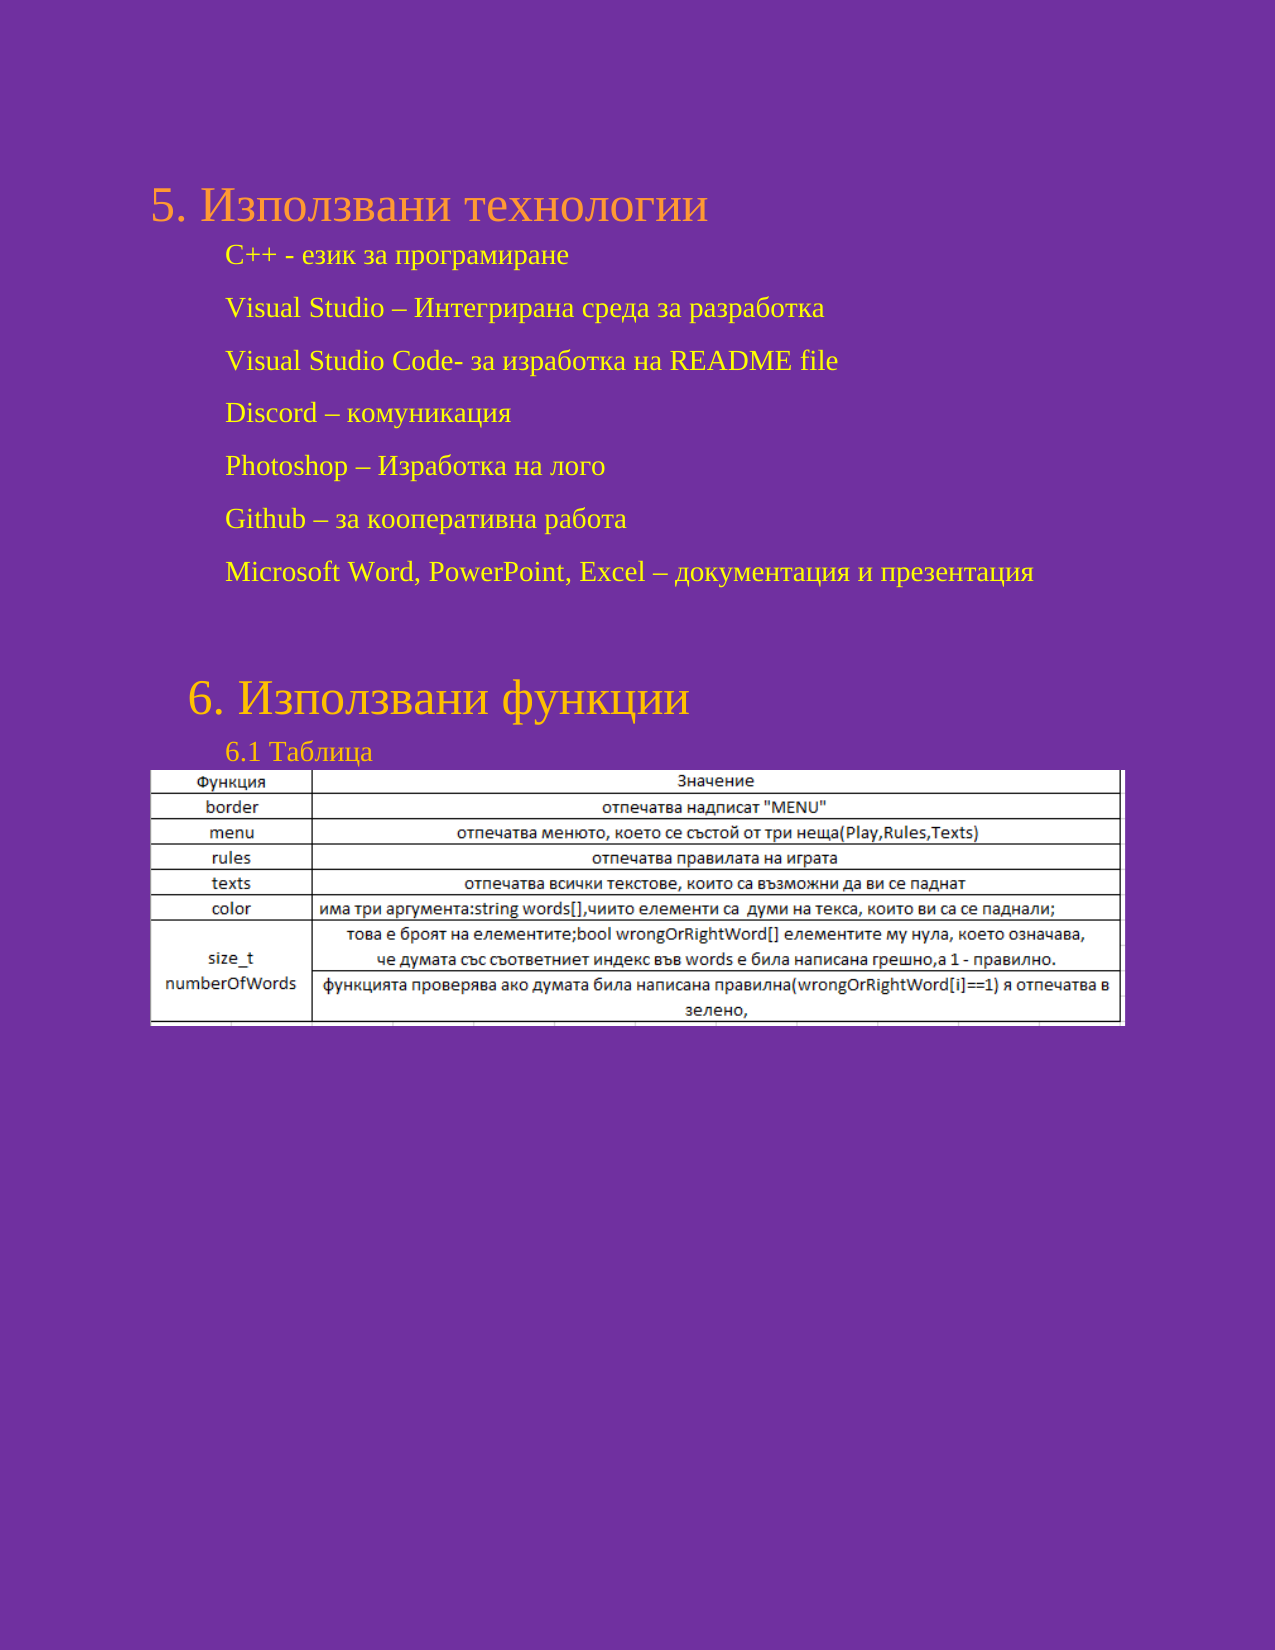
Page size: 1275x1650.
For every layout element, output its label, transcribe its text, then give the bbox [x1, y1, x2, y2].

text Github – за кооперативна работа [225, 501, 1125, 535]
text Visual Studio Code- за изработка на README file [225, 343, 1125, 376]
text Microsoft Word, PowerPoint, Excel – документация и презентация [225, 554, 1125, 587]
subtitle 5. Използвани технологии [150, 175, 1125, 232]
picture [150, 770, 1125, 1026]
subtitle 6. Използвани функции [187, 668, 1125, 725]
text Discord – комуникация [225, 396, 1125, 429]
subtitle 6.1 Таблица [150, 734, 1125, 768]
text Visual Studio – Интегрирана среда за разработка [225, 290, 1125, 323]
text C++ - език за програмиране [225, 237, 1125, 271]
text Photoshop – Изработка на лого [225, 448, 1125, 482]
